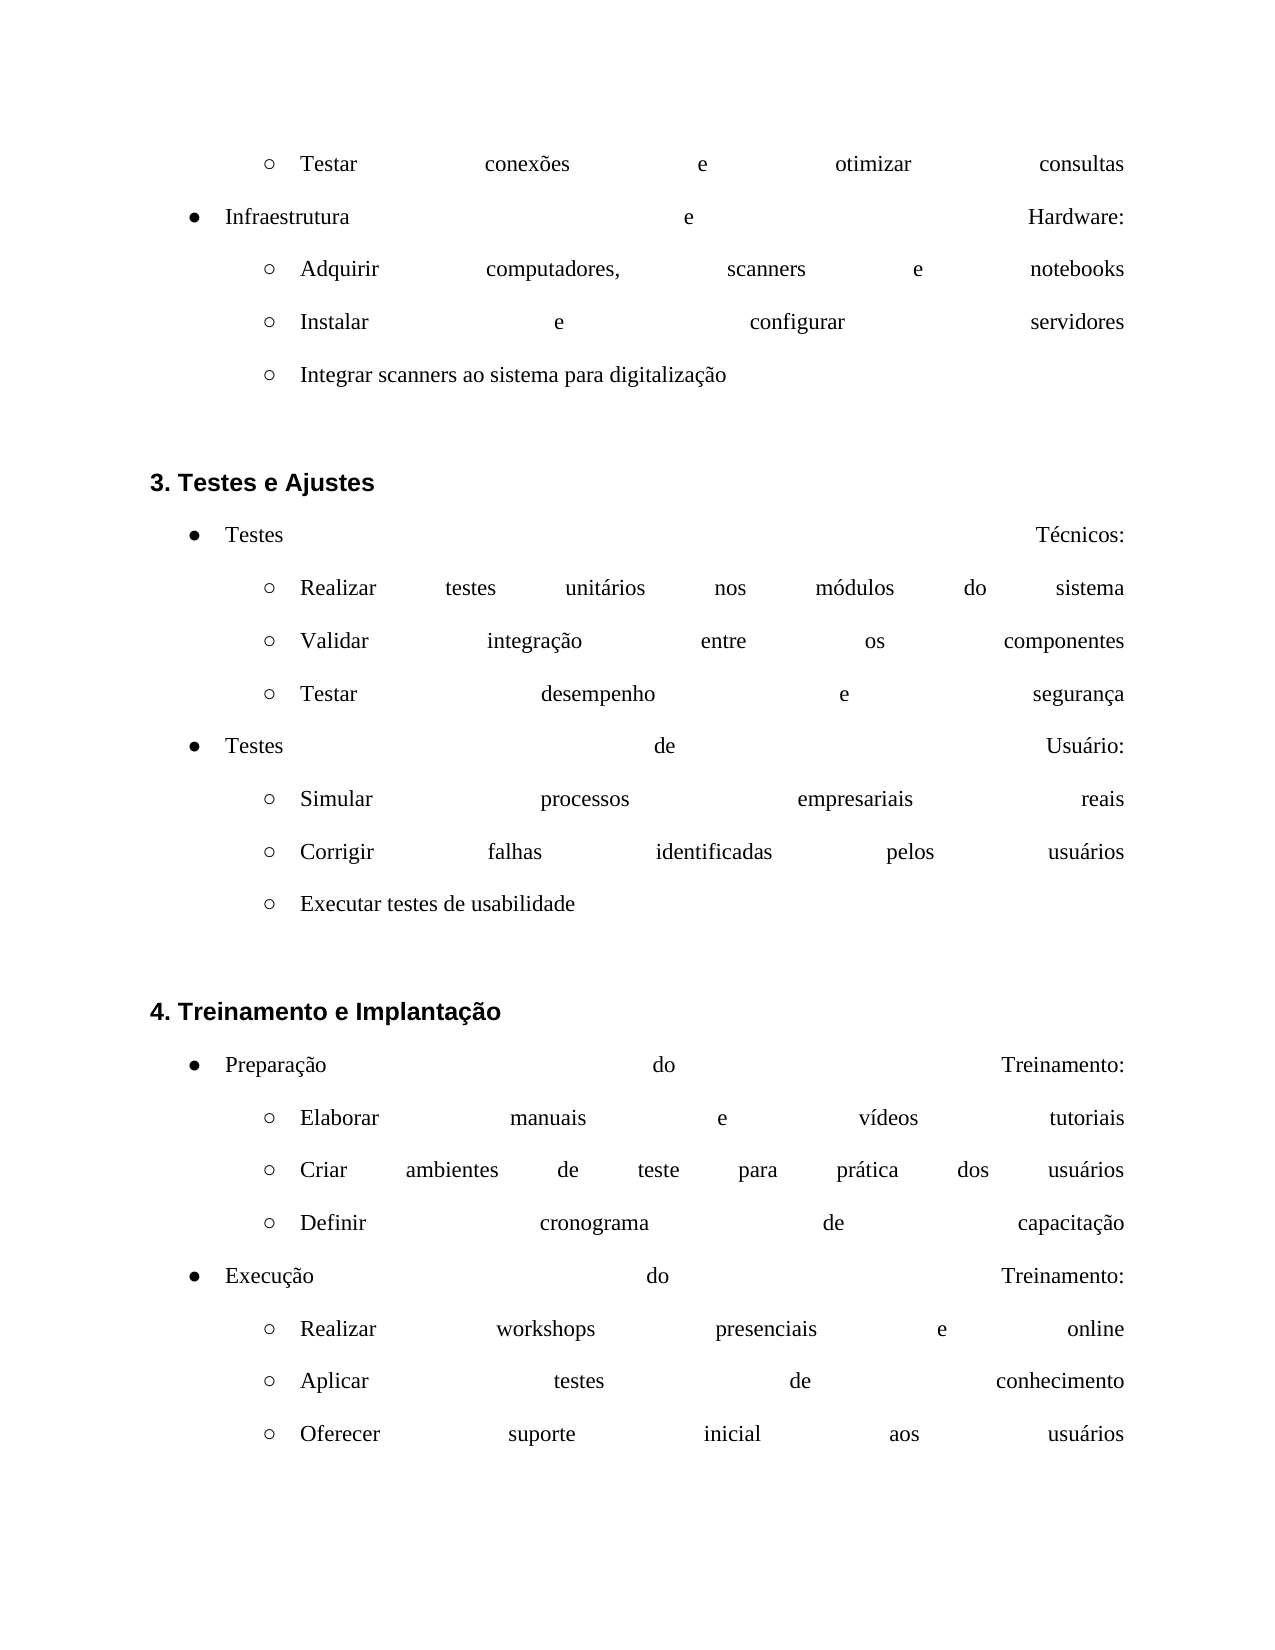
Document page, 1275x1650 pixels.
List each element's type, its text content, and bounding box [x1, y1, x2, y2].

list Adquirir computadores, scanners e notebooks [262, 255, 1125, 308]
list Realizar testes unitários nos módulos do sistema [262, 574, 1125, 627]
list Definir cronograma de capacitação [262, 1209, 1125, 1262]
list Testar desempenho e segurança [262, 679, 1125, 732]
list Executar testes de usabilidade [262, 890, 1125, 917]
list Elaborar manuais e vídeos tutoriais [262, 1104, 1125, 1156]
list Testes de Usuário: [187, 732, 1125, 785]
list Corrigir falhas identificadas pelos usuários [262, 838, 1125, 890]
list Realizar workshops presenciais e online [262, 1314, 1125, 1367]
list Testar conexões e otimizar consultas [262, 150, 1125, 203]
list Execução do Treinamento: [187, 1262, 1125, 1314]
text 3. Testes e Ajustes [150, 468, 1125, 496]
list Testes Técnicos: [187, 521, 1125, 574]
list Aplicar testes de conhecimento [262, 1367, 1125, 1420]
list Criar ambientes de teste para prática dos usuários [262, 1156, 1125, 1209]
list Oferecer suporte inicial aos usuários [262, 1420, 1125, 1473]
list Validar integração entre os componentes [262, 627, 1125, 679]
list Preparação do Treinamento: [187, 1051, 1125, 1104]
text 4. Treinamento e Implantação [150, 997, 1125, 1026]
list Infraestrutura e Hardware: [187, 203, 1125, 255]
list Simular processos empresariais reais [262, 785, 1125, 838]
list Instalar e configurar servidores [262, 308, 1125, 361]
list Integrar scanners ao sistema para digitalização [262, 361, 1125, 387]
